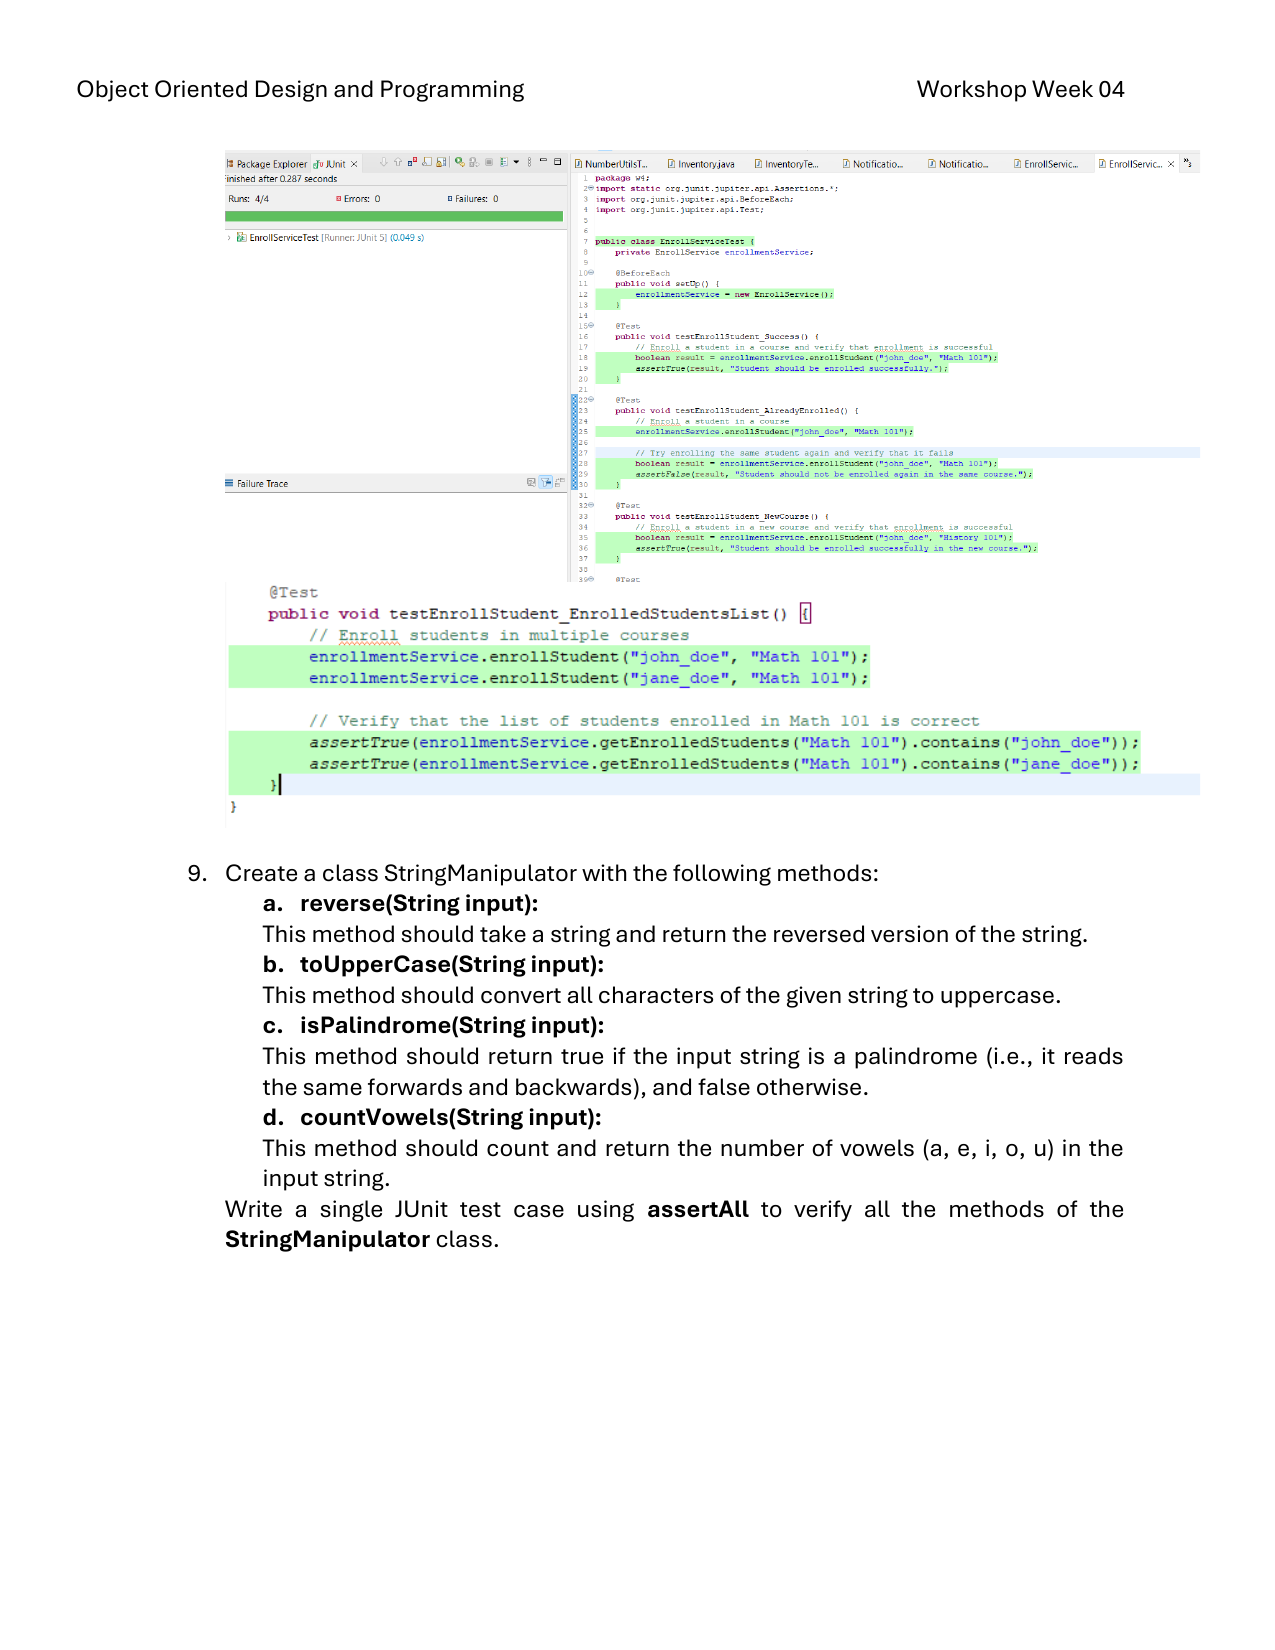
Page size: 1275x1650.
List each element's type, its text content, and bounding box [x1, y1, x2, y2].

text This method should take a string and return the reversed version of the string. [187, 919, 1125, 949]
picture [225, 150, 1200, 828]
text This method should convert all characters of the given string to uppercase. [187, 980, 1125, 1010]
list countVowels(String input): [262, 1102, 1125, 1132]
list toUpperCase(String input): [262, 949, 1125, 980]
list isPalindrome(String input): [262, 1010, 1125, 1041]
list reverse(String input): [262, 888, 1125, 919]
text This method should return true if the input string is a palindrome (i.e., it reads the same forwards and backwards), and false otherwise. [262, 1041, 1125, 1102]
text Write a single JUnit test case using assertAll to verify all the methods of the StringManipulator class. [225, 1193, 1125, 1254]
text This method should count and return the number of vowels (a, e, i, o, u) in the input string. [262, 1132, 1125, 1193]
list Create a class StringManipulator with the following methods: [187, 858, 1125, 888]
